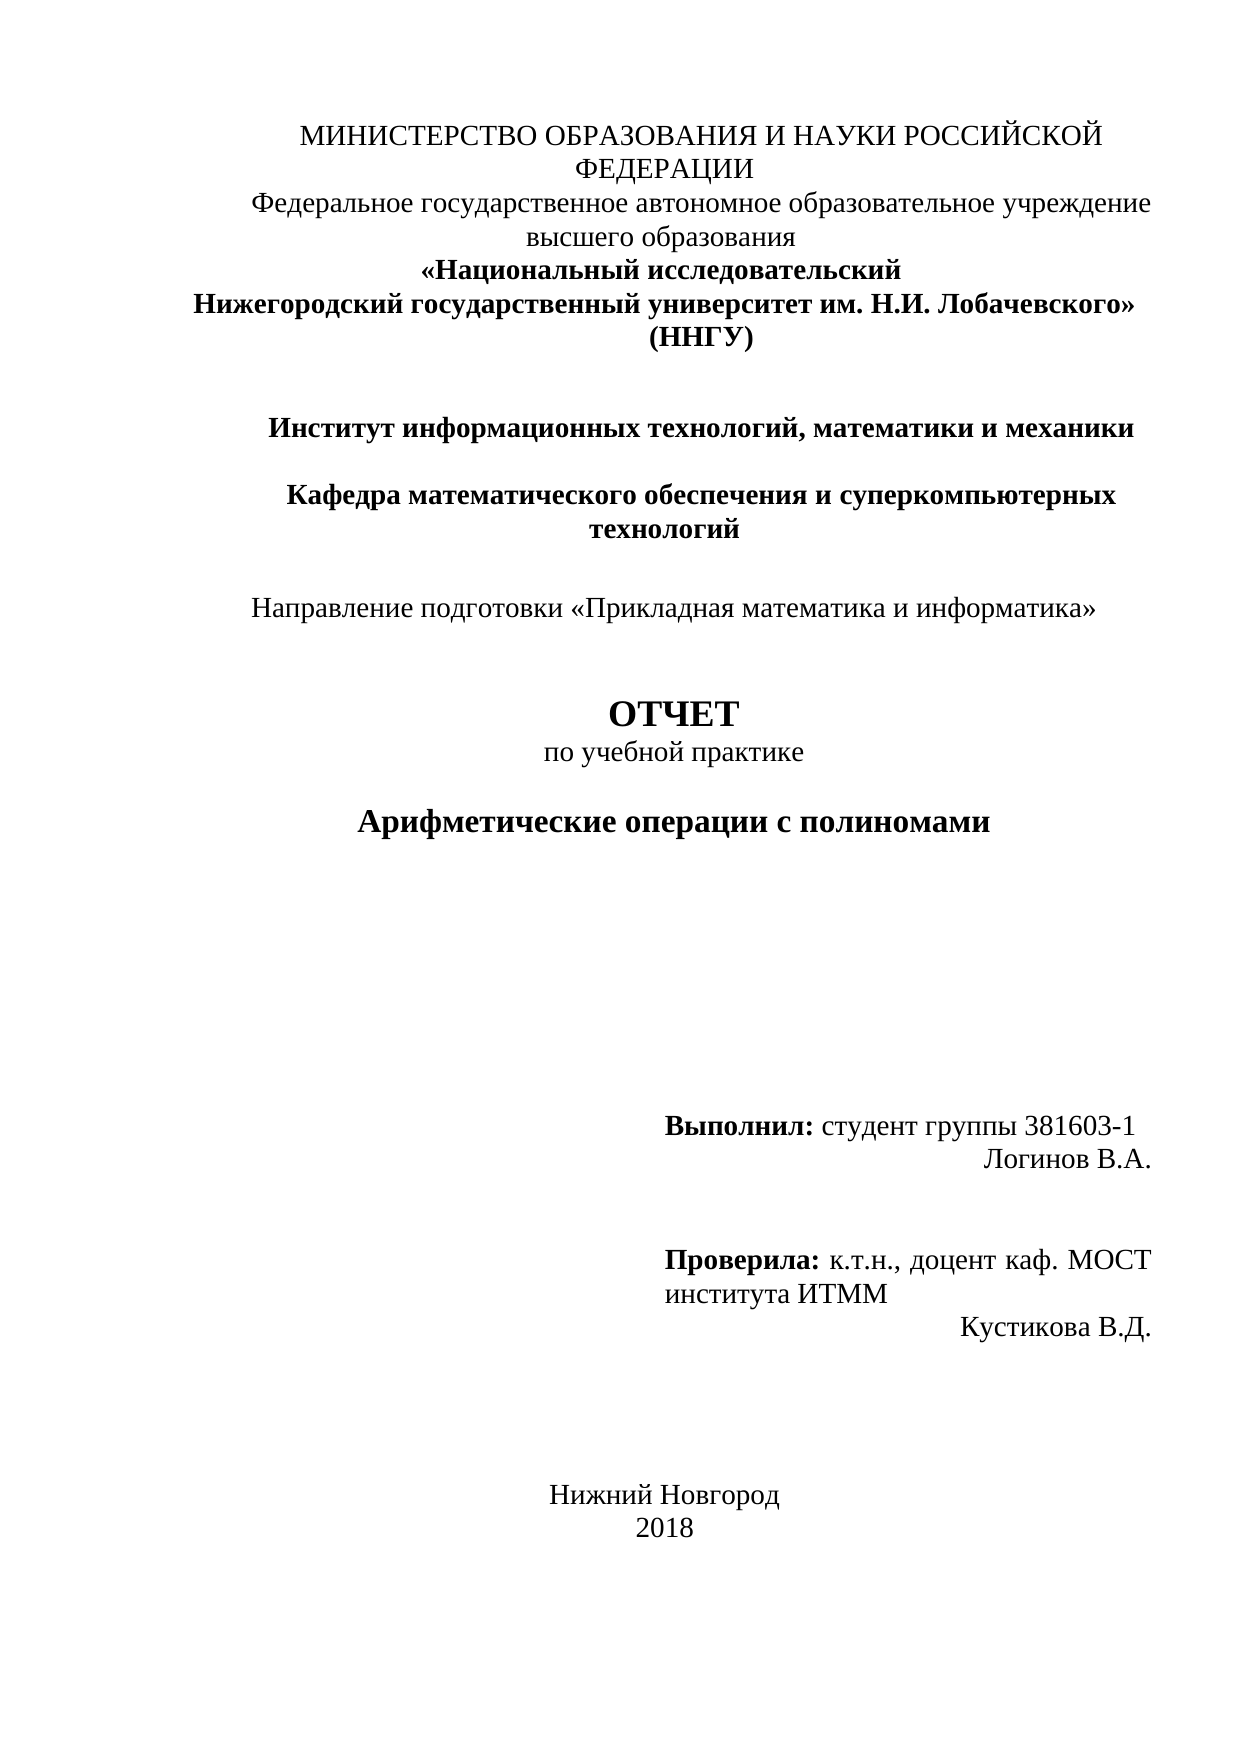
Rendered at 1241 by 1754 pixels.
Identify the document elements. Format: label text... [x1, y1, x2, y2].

text по учебной практике [177, 734, 1152, 768]
text Направление подготовки «Прикладная математика и информатика» [177, 591, 1152, 624]
text Выполнил: студент группы 381603-1 [664, 1108, 1152, 1142]
text Арифметические операции с полиномами [177, 801, 1152, 840]
text ОТЧЕТ [177, 691, 1152, 734]
text Нижний Новгород 2018 [177, 1477, 1152, 1544]
text Логинов В.А. [664, 1142, 1152, 1175]
text Кустикова В.Д. [664, 1309, 1152, 1343]
text Институт информационных технологий, математики и механики [177, 410, 1152, 444]
text Федеральное государственное автономное образовательное учреждение высшего образования «Национальный исследовательский Нижегородский государственный университет им. Н.И. Лобачевского» [177, 185, 1152, 319]
text (ННГУ) [177, 319, 1152, 353]
text Проверила: к.т.н., доцент каф. МОСТ института ИТММ [664, 1242, 1152, 1309]
text Кафедра математического обеспечения и суперкомпьютерных технологий [177, 477, 1152, 544]
text МИНИСТЕРСТВО ОБРАЗОВАНИЯ И НАУКИ РОССИЙСКОЙ ФЕДЕРАЦИИ [177, 118, 1152, 185]
